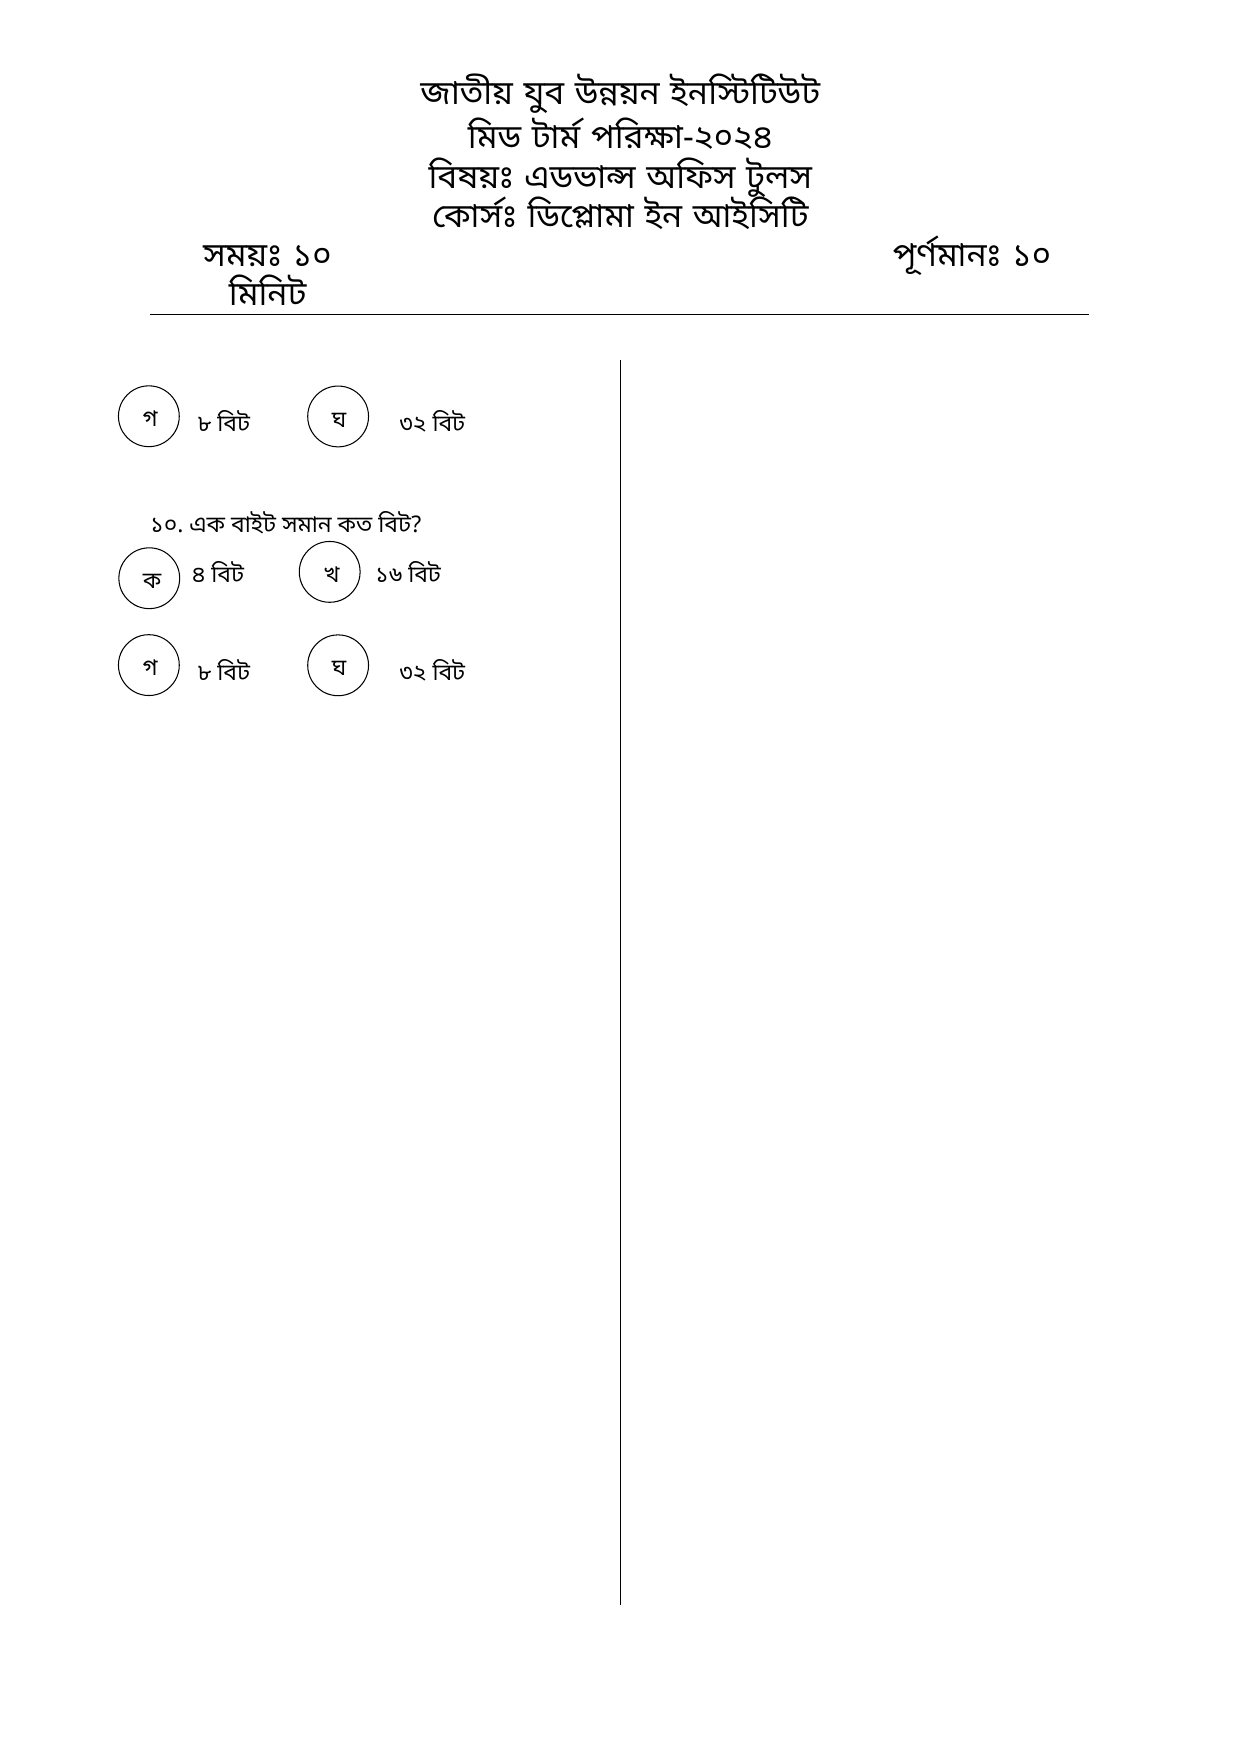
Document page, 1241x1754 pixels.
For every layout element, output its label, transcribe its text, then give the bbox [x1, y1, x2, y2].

text ৪ বিট ১৬ বিট [357, 558, 583, 589]
text ৪ বিট ১৬ বিট [174, 558, 303, 589]
text ৮ বিট ৩২ বিট [362, 656, 583, 687]
text ৮ বিট ৩২ বিট [362, 407, 583, 438]
text ১০. এক বাইট সমান কত বিট? [150, 508, 583, 539]
text ৮ বিট ৩২ বিট [172, 407, 315, 438]
text ৮ বিট ৩২ বিট [172, 656, 315, 687]
